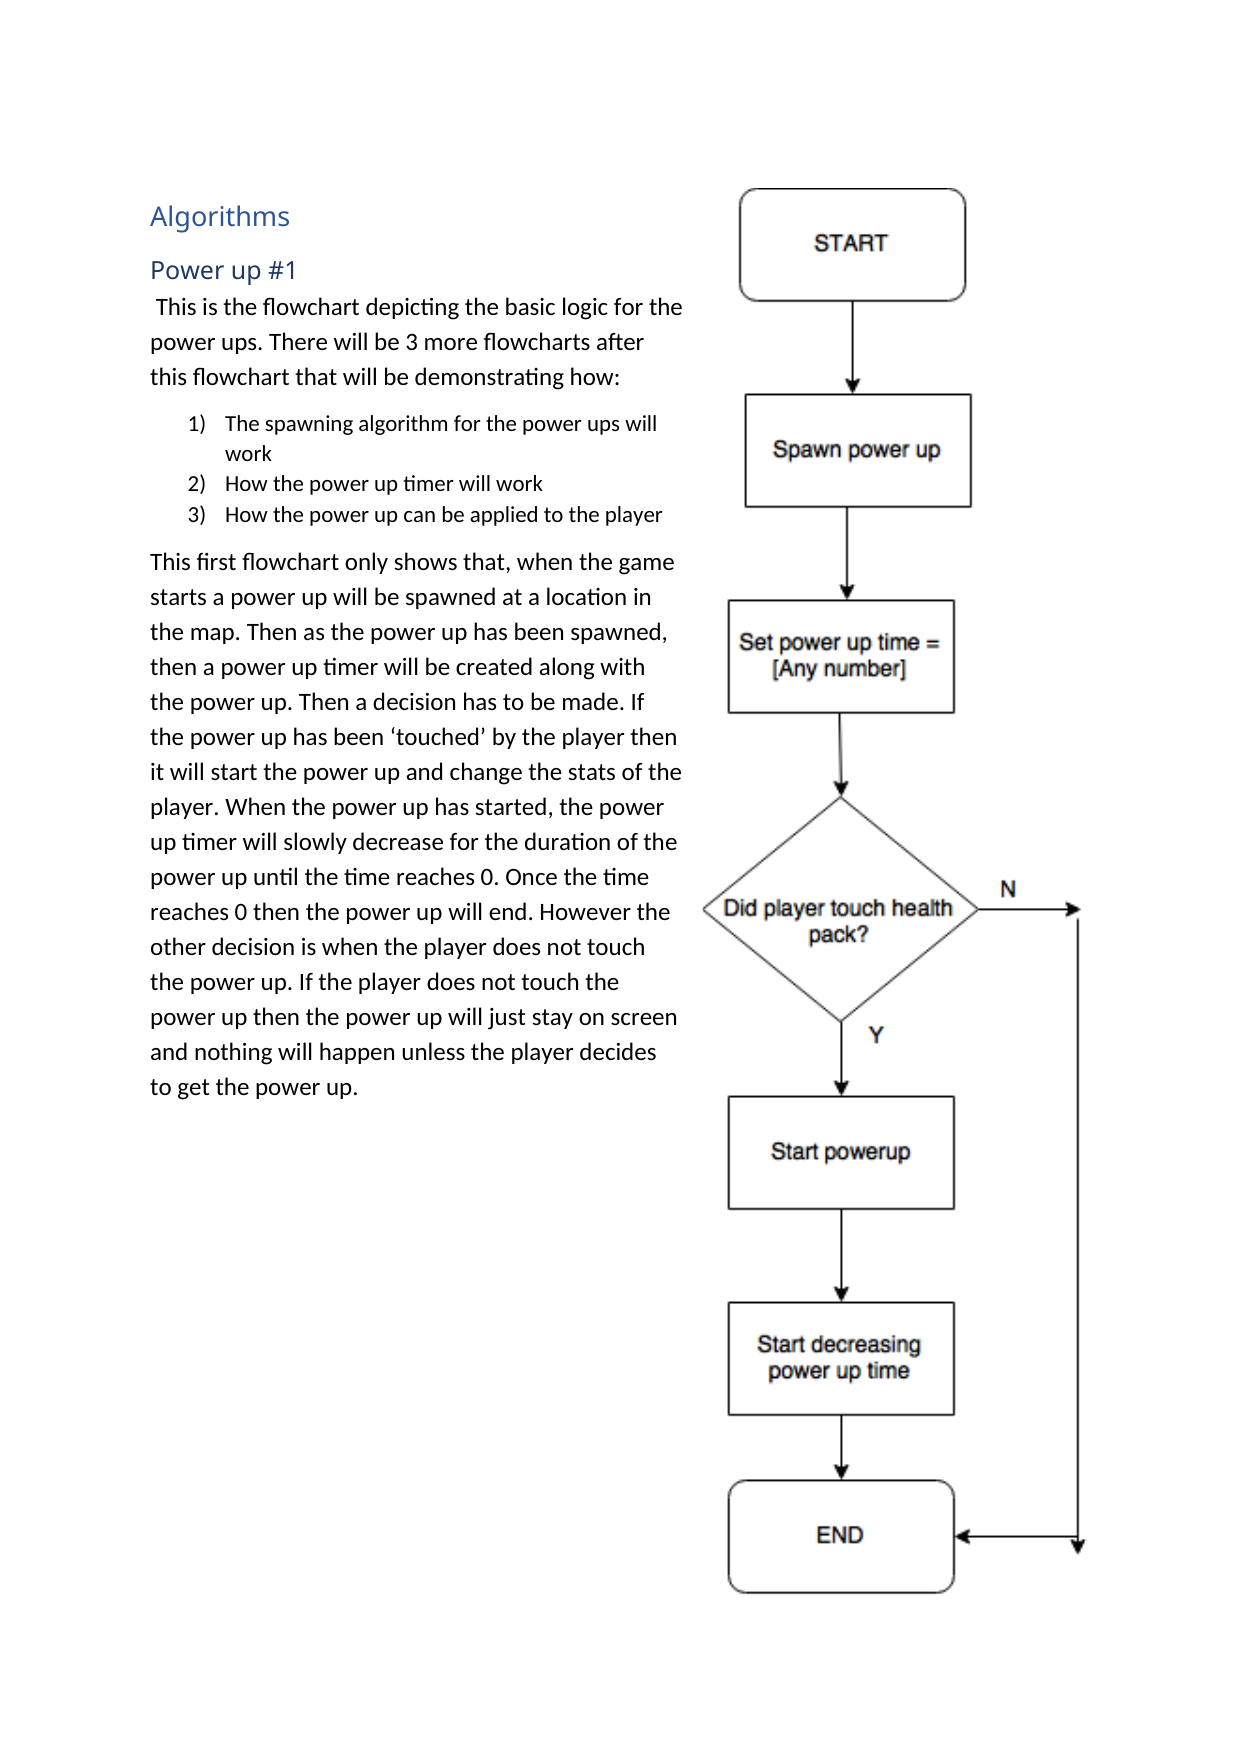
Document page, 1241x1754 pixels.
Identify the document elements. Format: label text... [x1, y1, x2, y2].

list The spawning algorithm for the power ups will work [187, 409, 702, 467]
subtitle Power up #1 [150, 252, 702, 286]
text This first flowchart only shows that, when the game starts a power up will be spawned at a location in the map. Then as the power up has been spawned, then a power up timer will be created along with the power up. Then a decision has to be made. If the power up has been ‘touched’ by the player then it will start the power up and change the stats of the player. When the power up has started, the power up timer will slowly decrease for the duration of the power up until the time reaches 0. Once the time reaches 0 then the power up will end. However the other decision is when the player does not touch the power up. If the player does not touch the power up then the power up will just stay on screen and nothing will happen unless the player decides to get the power up. [150, 547, 702, 1102]
subtitle Algorithms [150, 197, 702, 234]
list How the power up timer will work [187, 469, 702, 497]
list How the power up can be applied to the player [187, 500, 702, 528]
text This is the flowchart depicting the basic logic for the power ups. There will be 3 more flowcharts after this flowchart that will be demonstrating how: [150, 292, 702, 392]
picture [702, 188, 1098, 1596]
